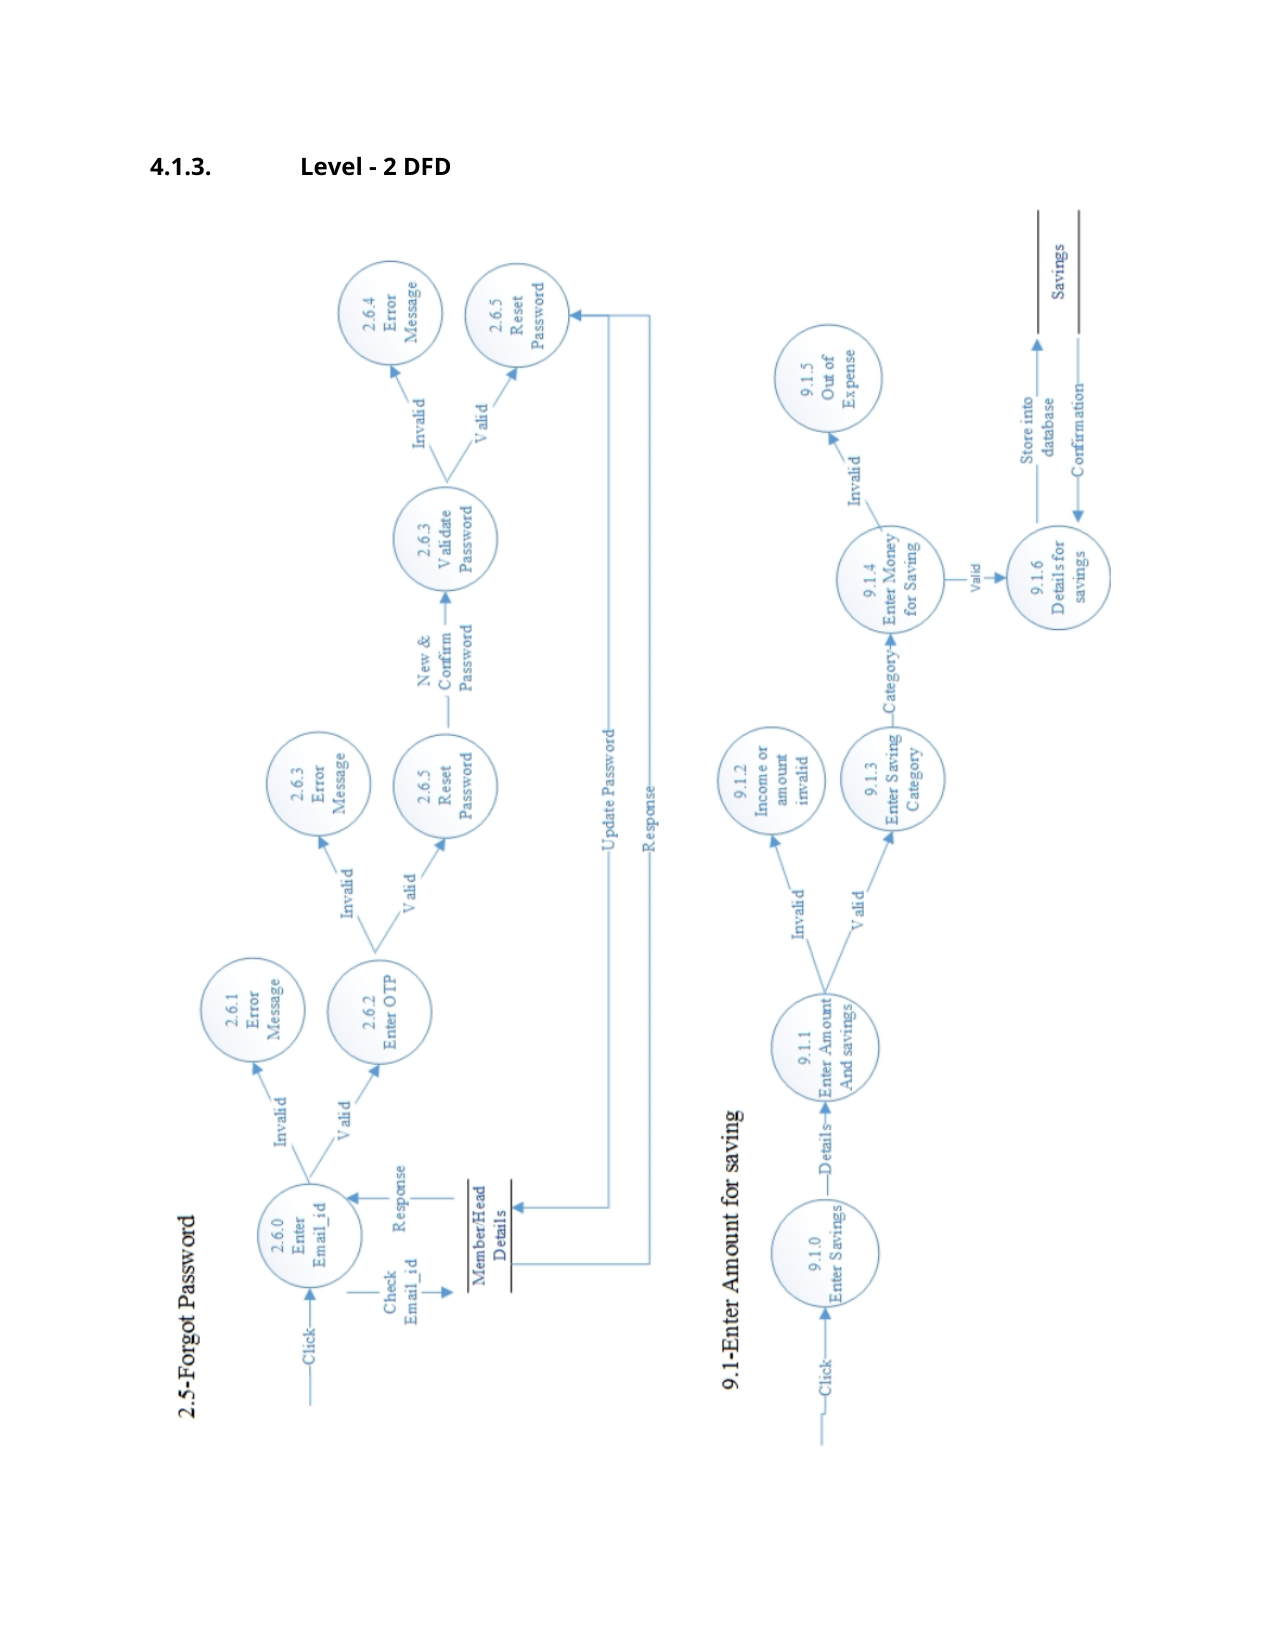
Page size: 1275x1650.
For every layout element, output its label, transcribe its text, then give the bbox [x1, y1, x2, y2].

picture [166, 210, 1111, 1446]
text 4.1.3. Level - 2 DFD [150, 150, 1125, 183]
